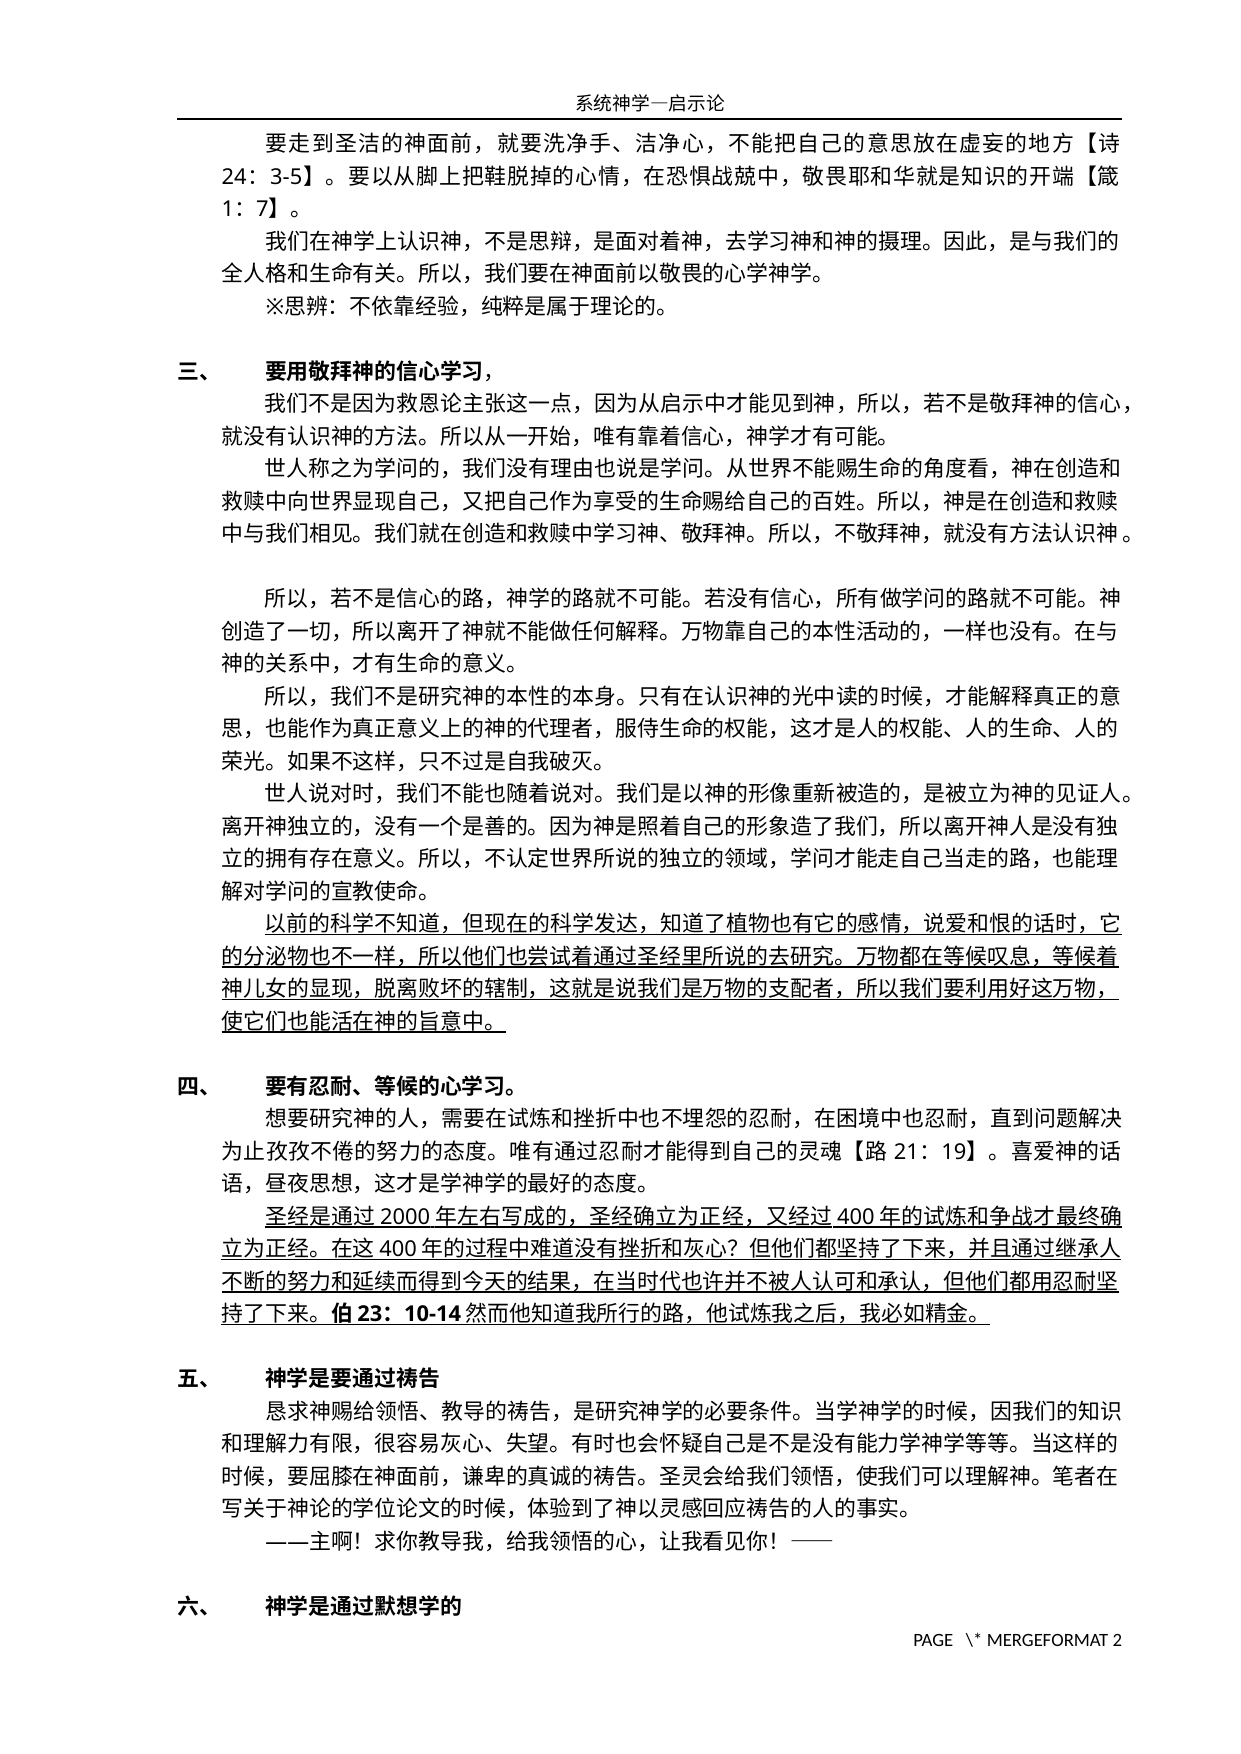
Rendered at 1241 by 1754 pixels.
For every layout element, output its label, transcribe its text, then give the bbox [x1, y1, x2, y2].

text 我们不是因为救恩论主张这一点，因为从启示中才能见到神，所以，若不是敬拜神的信心，就没有认识神的方法。所以从一开始，唯有靠着信心，神学才有可能。 [221, 386, 1122, 451]
text 世人说对时，我们不能也随着说对。我们是以神的形像重新被造的，是被立为神的见证人。离开神独立的，没有一个是善的。因为神是照着自己的形象造了我们，所以离开神人是没有独立的拥有存在意义。所以，不认定世界所说的独立的领域，学问才能走自己当走的路，也能理解对学问的宣教使命。 [221, 776, 1122, 906]
list 神学是要通过祷告 [177, 1361, 1122, 1393]
text 恳求神赐给领悟、教导的祷告，是研究神学的必要条件。当学神学的时候，因我们的知识和理解力有限，很容易灰心、失望。有时也会怀疑自己是不是没有能力学神学等等。当这样的时候，要屈膝在神面前，谦卑的真诚的祷告。圣灵会给我们领悟，使我们可以理解神。笔者在写关于神论的学位论文的时候，体验到了神以灵感回应祷告的人的事实。 [221, 1393, 1122, 1523]
text 所以，若不是信心的路，神学的路就不可能。若没有信心，所有做学问的路就不可能。神创造了一切，所以离开了神就不能做任何解释。万物靠自己的本性活动的，一样也没有。在与神的关系中，才有生命的意义。 [221, 581, 1122, 678]
text ※思辨：不依靠经验，纯粹是属于理论的。 [221, 288, 1122, 321]
list 要用敬拜神的信心学习， [177, 353, 1122, 386]
text 要走到圣洁的神面前，就要洗净手、洁净心，不能把自己的意思放在虚妄的地方【诗24：3-5】。要以从脚上把鞋脱掉的心情，在恐惧战兢中，敬畏耶和华就是知识的开端【箴1：7】。 [221, 126, 1122, 223]
text 以前的科学不知道，但现在的科学发达，知道了植物也有它的感情，说爱和恨的话时，它的分泌物也不一样，所以他们也尝试着通过圣经里所说的去研究。万物都在等候叹息，等候着神儿女的显现，脱离败坏的辖制，这就是说我们是万物的支配者，所以我们要利用好这万物，使它们也能活在神的旨意中。 [221, 906, 1122, 1036]
text 圣经是通过2000年左右写成的，圣经确立为正经，又经过400年的试炼和争战才最终确立为正经。在这400年的过程中难道没有挫折和灰心？但他们都坚持了下来，并且通过继承人不断的努力和延续而得到今天的结果，在当时代也许并不被人认可和承认，但他们都用忍耐坚持了下来。伯23：10-14然而他知道我所行的路，他试炼我之后，我必如精金。 [221, 1198, 1122, 1328]
list 要有忍耐、等候的心学习。 [177, 1068, 1122, 1101]
text 世人称之为学问的，我们没有理由也说是学问。从世界不能赐生命的角度看，神在创造和救赎中向世界显现自己，又把自己作为享受的生命赐给自己的百姓。所以，神是在创造和救赎中与我们相见。我们就在创造和救赎中学习神、敬拜神。所以，不敬拜神，就没有方法认识神。 [221, 451, 1122, 581]
text 所以，我们不是研究神的本性的本身。只有在认识神的光中读的时候，才能解释真正的意思，也能作为真正意义上的神的代理者，服侍生命的权能，这才是人的权能、人的生命、人的荣光。如果不这样，只不过是自我破灭。 [221, 678, 1122, 776]
text 想要研究神的人，需要在试炼和挫折中也不埋怨的忍耐，在困境中也忍耐，直到问题解决为止孜孜不倦的努力的态度。唯有通过忍耐才能得到自己的灵魂【路21：19】。喜爱神的话语，昼夜思想，这才是学神学的最好的态度。 [221, 1101, 1122, 1198]
text ——主啊！求你教导我，给我领悟的心，让我看见你！—— [221, 1523, 1122, 1556]
list 神学是通过默想学的 [177, 1588, 1122, 1621]
text 我们在神学上认识神，不是思辩，是面对着神，去学习神和神的摄理。因此，是与我们的全人格和生命有关。所以，我们要在神面前以敬畏的心学神学。 [221, 223, 1122, 288]
